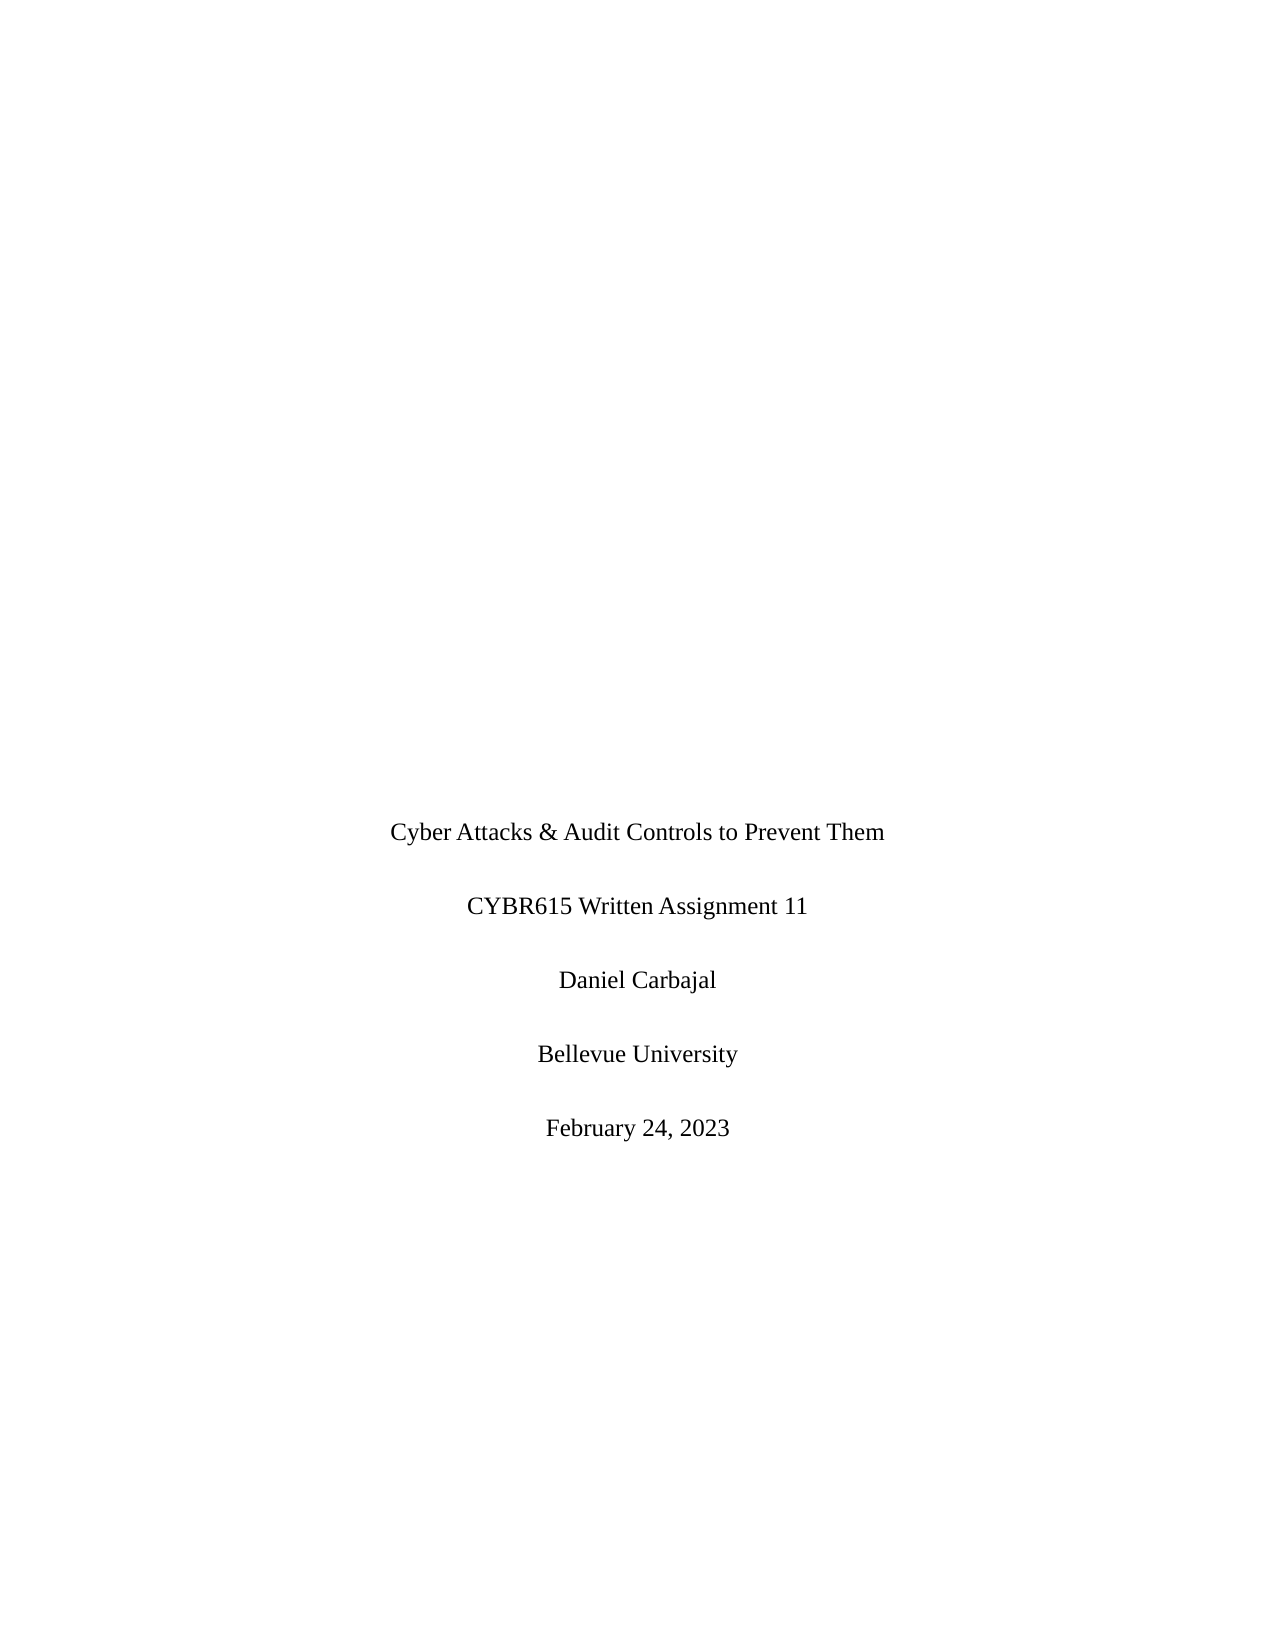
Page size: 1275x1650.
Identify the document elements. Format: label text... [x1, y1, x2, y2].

text February 24, 2023 [150, 1113, 1125, 1142]
text Daniel Carbajal [150, 965, 1125, 994]
text CYBR615 Written Assignment 11 [150, 891, 1125, 920]
text Cyber Attacks & Audit Controls to Prevent Them [150, 817, 1125, 846]
text Bellevue University [150, 1039, 1125, 1068]
